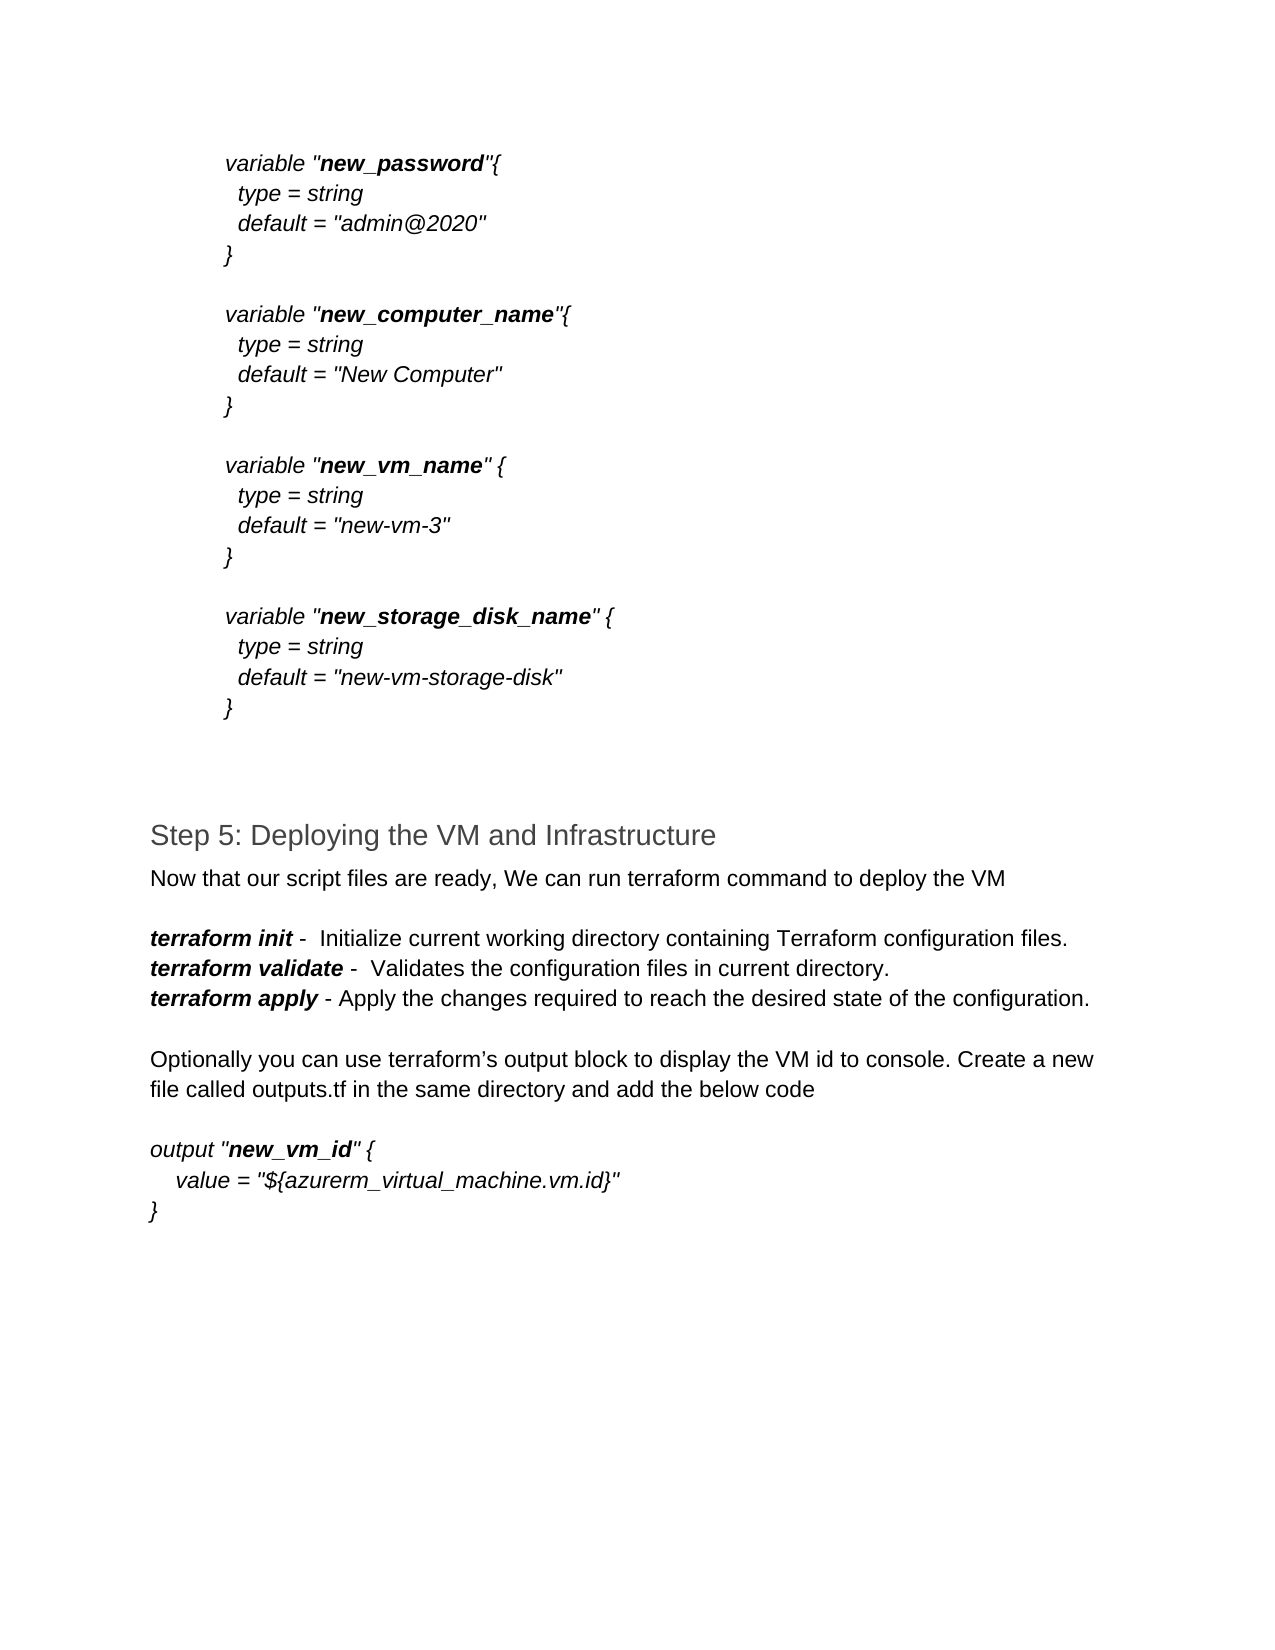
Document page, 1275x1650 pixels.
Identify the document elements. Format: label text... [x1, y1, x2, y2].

text default = "new-vm-3" [225, 512, 1125, 539]
text terraform init - Initialize current working directory containing Terraform configuration files. [150, 925, 1125, 951]
text default = "new-vm-storage-disk" [225, 663, 1125, 690]
text type = string [225, 180, 1125, 207]
text terraform validate - Validates the configuration files in current directory. [150, 955, 1125, 982]
text terraform apply - Apply the changes required to reach the desired state of the configuration. [150, 985, 1125, 1012]
text variable "new_computer_name"{ [225, 301, 1125, 327]
text } [225, 392, 1125, 418]
text Now that our script files are ready, We can run terraform command to deploy the VM [150, 864, 1125, 891]
text type = string [225, 482, 1125, 509]
text default = "New Computer" [225, 361, 1125, 388]
text variable "new_vm_name" { [225, 452, 1125, 478]
text variable "new_password"{ [225, 150, 1125, 176]
text type = string [225, 331, 1125, 358]
text variable "new_storage_disk_name" { [225, 603, 1125, 629]
text } [225, 694, 1125, 720]
text Optionally you can use terraform’s output block to display the VM id to console. Create a new file called outputs.tf in the same directory and add the below code [150, 1046, 1125, 1102]
text } [150, 1197, 1125, 1223]
text default = "admin@2020" [225, 210, 1125, 237]
text output "new_vm_id" { [150, 1136, 1125, 1163]
text } [225, 241, 1125, 267]
subtitle Step 5: Deploying the VM and Infrastructure [150, 818, 1125, 851]
text } [225, 543, 1125, 569]
text type = string [225, 633, 1125, 660]
text value = "${azurerm_virtual_machine.vm.id}" [150, 1167, 1125, 1193]
